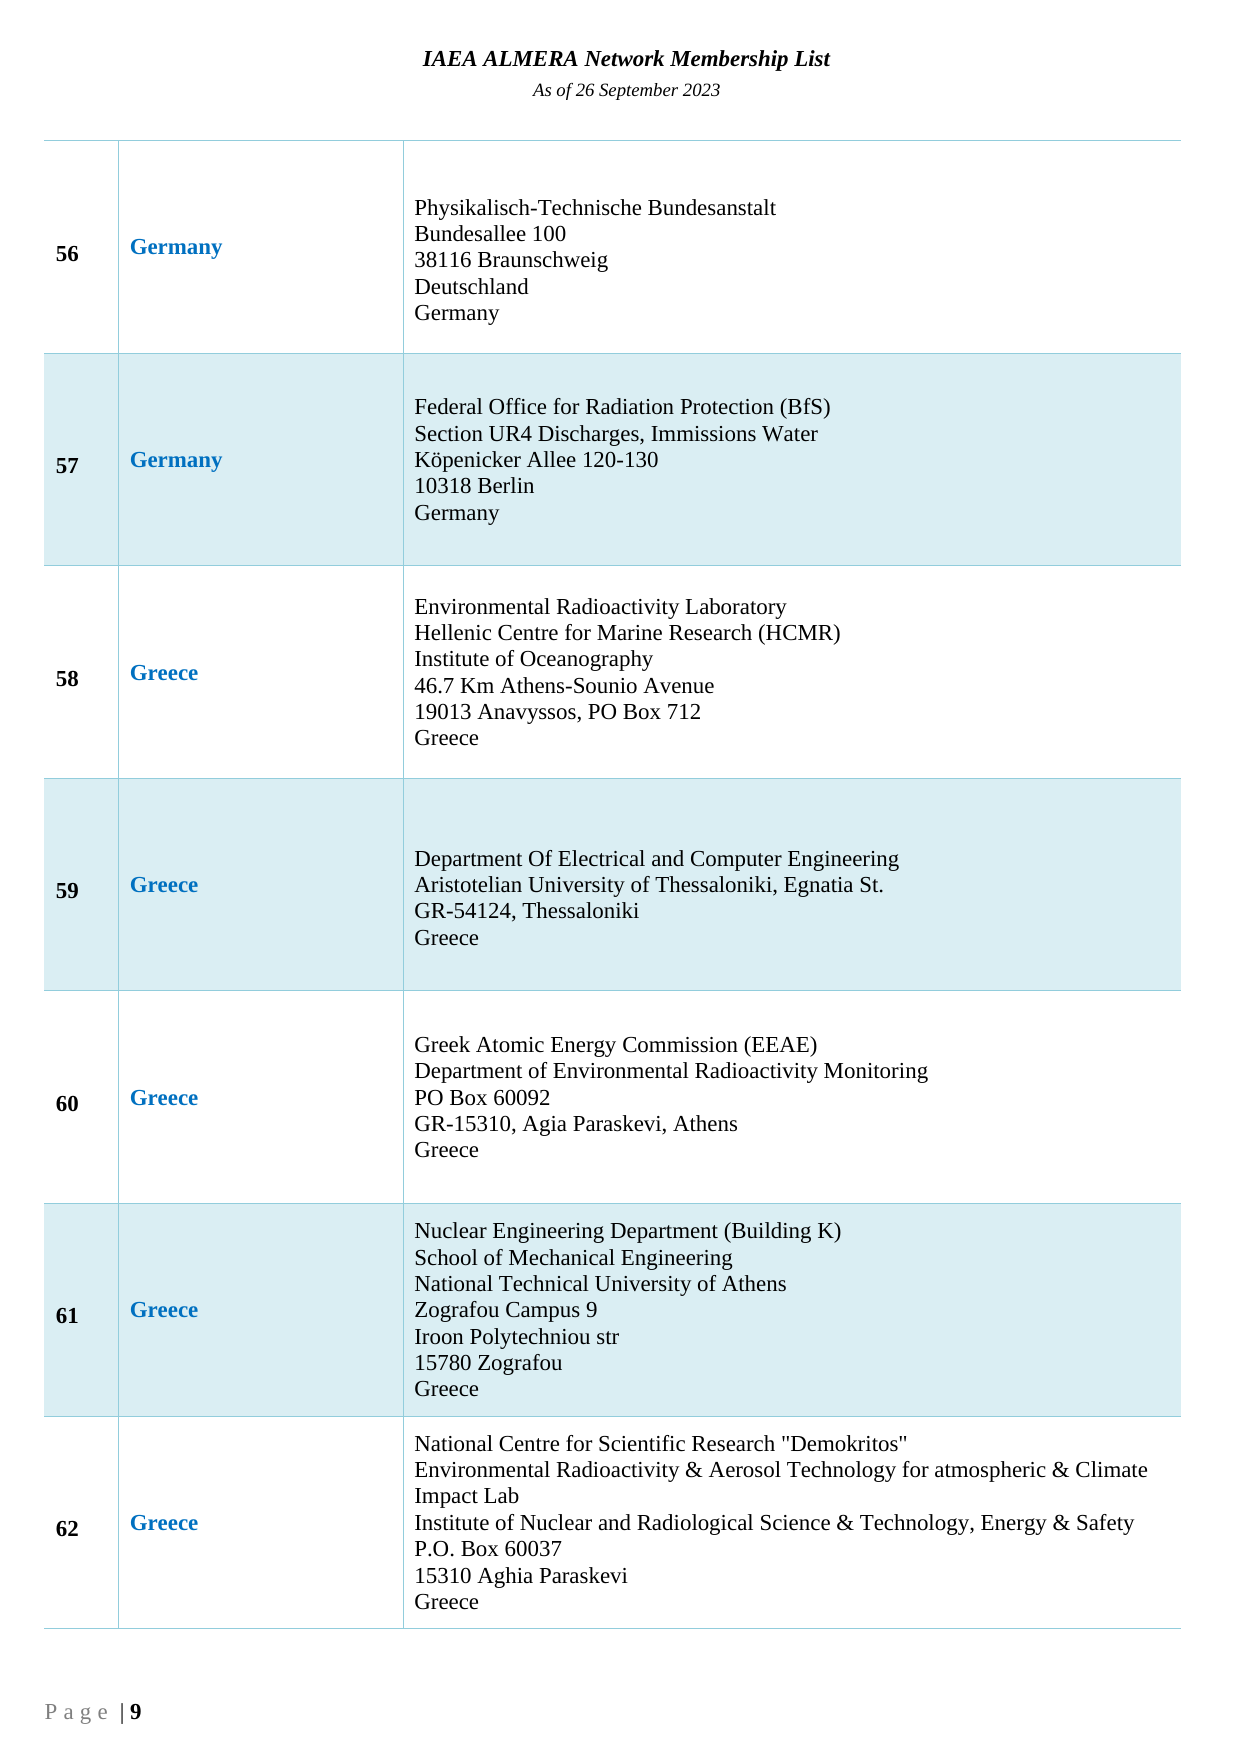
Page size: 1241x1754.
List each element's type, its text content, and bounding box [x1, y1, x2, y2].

table_cell Greece [119, 566, 403, 778]
table_cell Department Of Electrical and Computer Engineering Aristotelian University of Thessaloniki, Egnatia St. GR-54124, Thessaloniki Greece [404, 779, 1181, 990]
table_cell Greece [119, 779, 403, 990]
table_cell Nuclear Engineering Department (Building K) School of Mechanical Engineering National Technical University of Athens Zografou Campus 9 Iroon Polytechniou str 15780 Zografou Greece [404, 1204, 1181, 1416]
table_cell Physikalisch-Technische Bundesanstalt Bundesallee 100 38116 Braunschweig Deutschland Germany [404, 141, 1181, 353]
table_cell 56 [44, 141, 118, 353]
table_cell 61 [44, 1204, 118, 1416]
table_cell Greece [119, 1417, 403, 1628]
table_cell 58 [44, 566, 118, 778]
table_cell 57 [44, 354, 118, 565]
table_cell Greek Atomic Energy Commission (EEAE) Department of Environmental Radioactivity Monitoring PO Box 60092 GR-15310, Agia Paraskevi, Athens Greece [404, 991, 1181, 1203]
table_cell Germany [119, 141, 403, 353]
table_cell 59 [44, 779, 118, 990]
table_cell National Centre for Scientific Research "Demokritos" Environmental Radioactivity & Aerosol Technology for atmospheric & Climate Impact Lab Institute of Nuclear and Radiological Science & Technology, Energy & Safety P.O. Box 60037 15310 Aghia Paraskevi Greece [404, 1417, 1181, 1628]
table_cell Germany [119, 354, 403, 565]
table_cell Environmental Radioactivity Laboratory Hellenic Centre for Marine Research (HCMR) Institute of Oceanography 46.7 Km Athens-Sounio Avenue 19013 Anavyssos, PO Box 712 Greece [404, 566, 1181, 778]
table_cell 60 [44, 991, 118, 1203]
table_cell 62 [44, 1417, 118, 1628]
table_cell Federal Office for Radiation Protection (BfS) Section UR4 Discharges, Immissions Water Köpenicker Allee 120-130 10318 Berlin Germany [404, 354, 1181, 565]
table_cell Greece [119, 991, 403, 1203]
table_cell Greece [119, 1204, 403, 1416]
